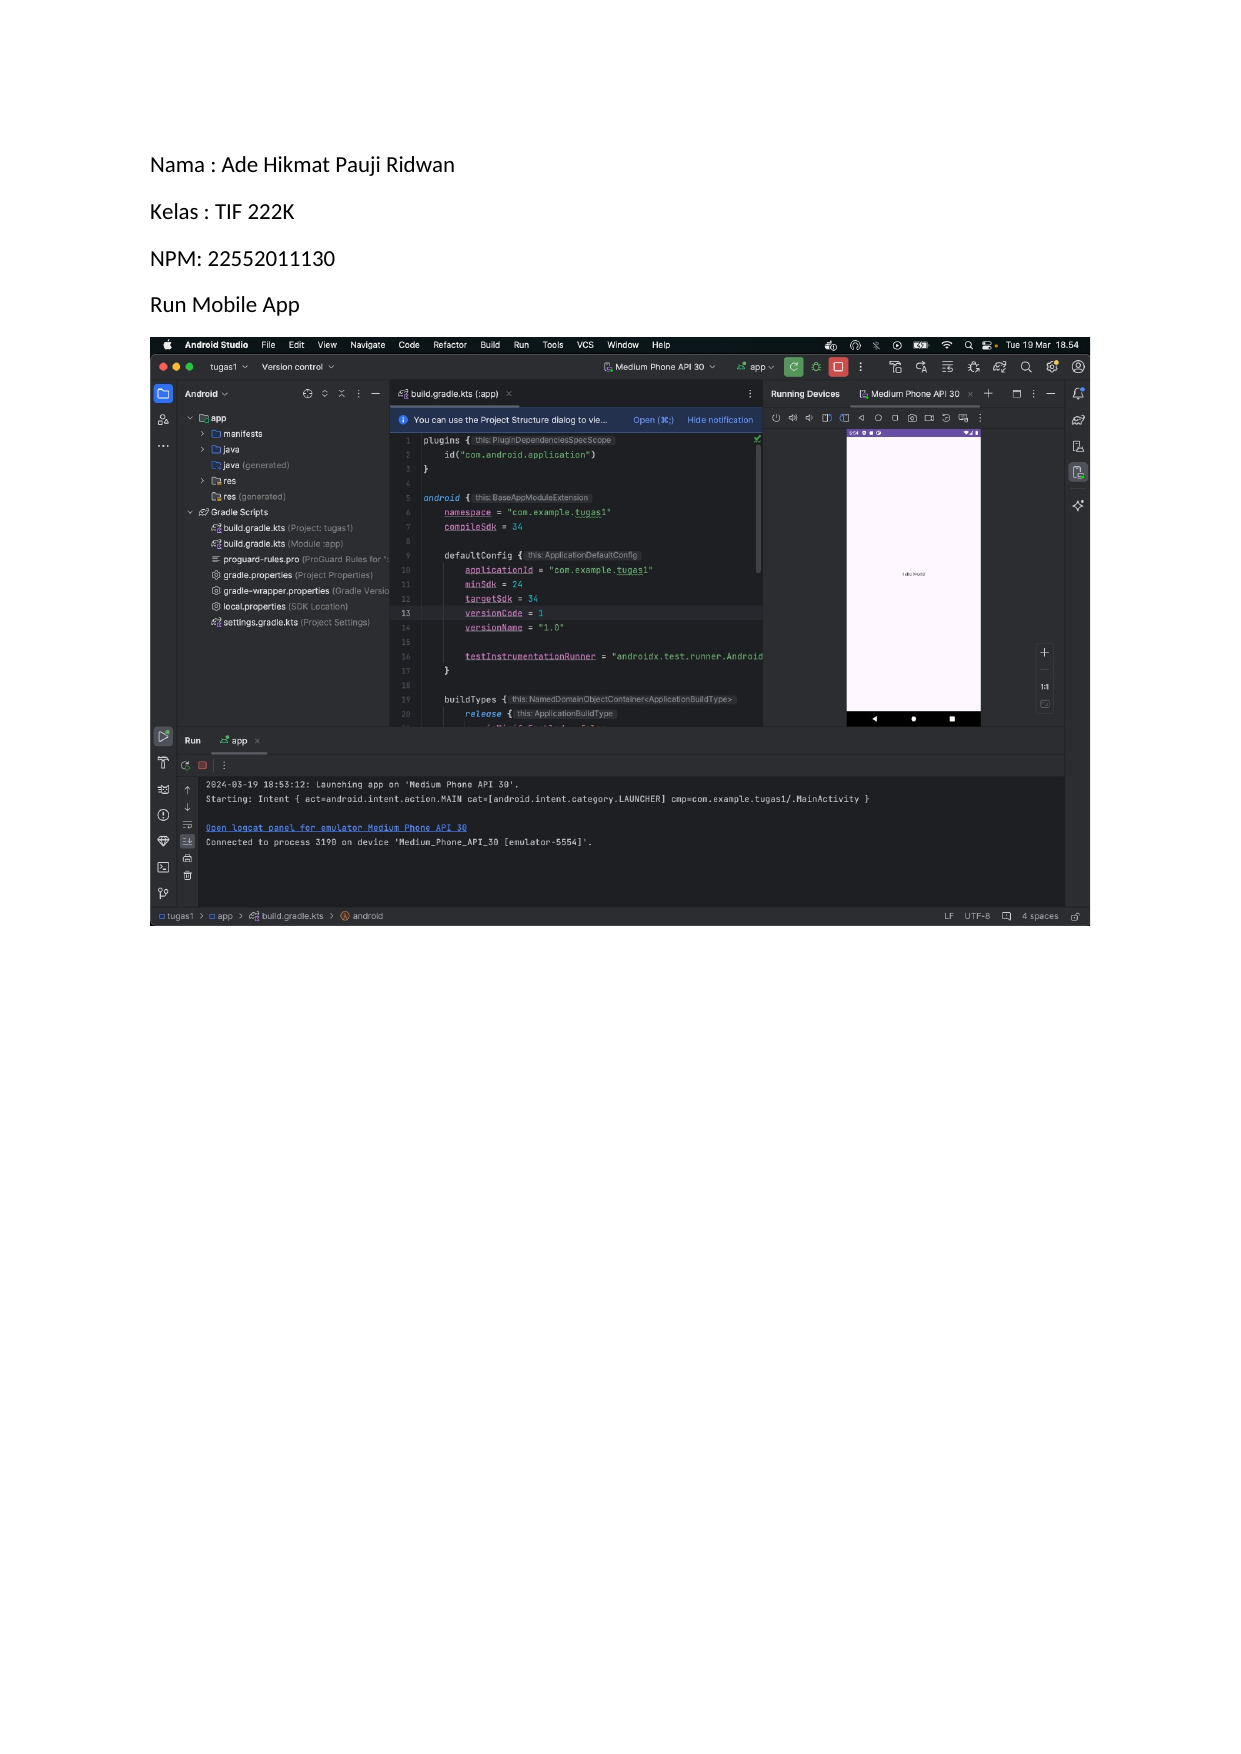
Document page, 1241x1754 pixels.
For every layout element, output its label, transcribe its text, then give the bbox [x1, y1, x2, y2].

text NPM: 22552011130 [150, 244, 1090, 272]
text Nama : Ade Hikmat Pauji Ridwan [150, 150, 1090, 178]
text Run Mobile App [150, 291, 1090, 319]
picture [150, 337, 1091, 926]
text Kelas : TIF 222K [150, 197, 1090, 225]
